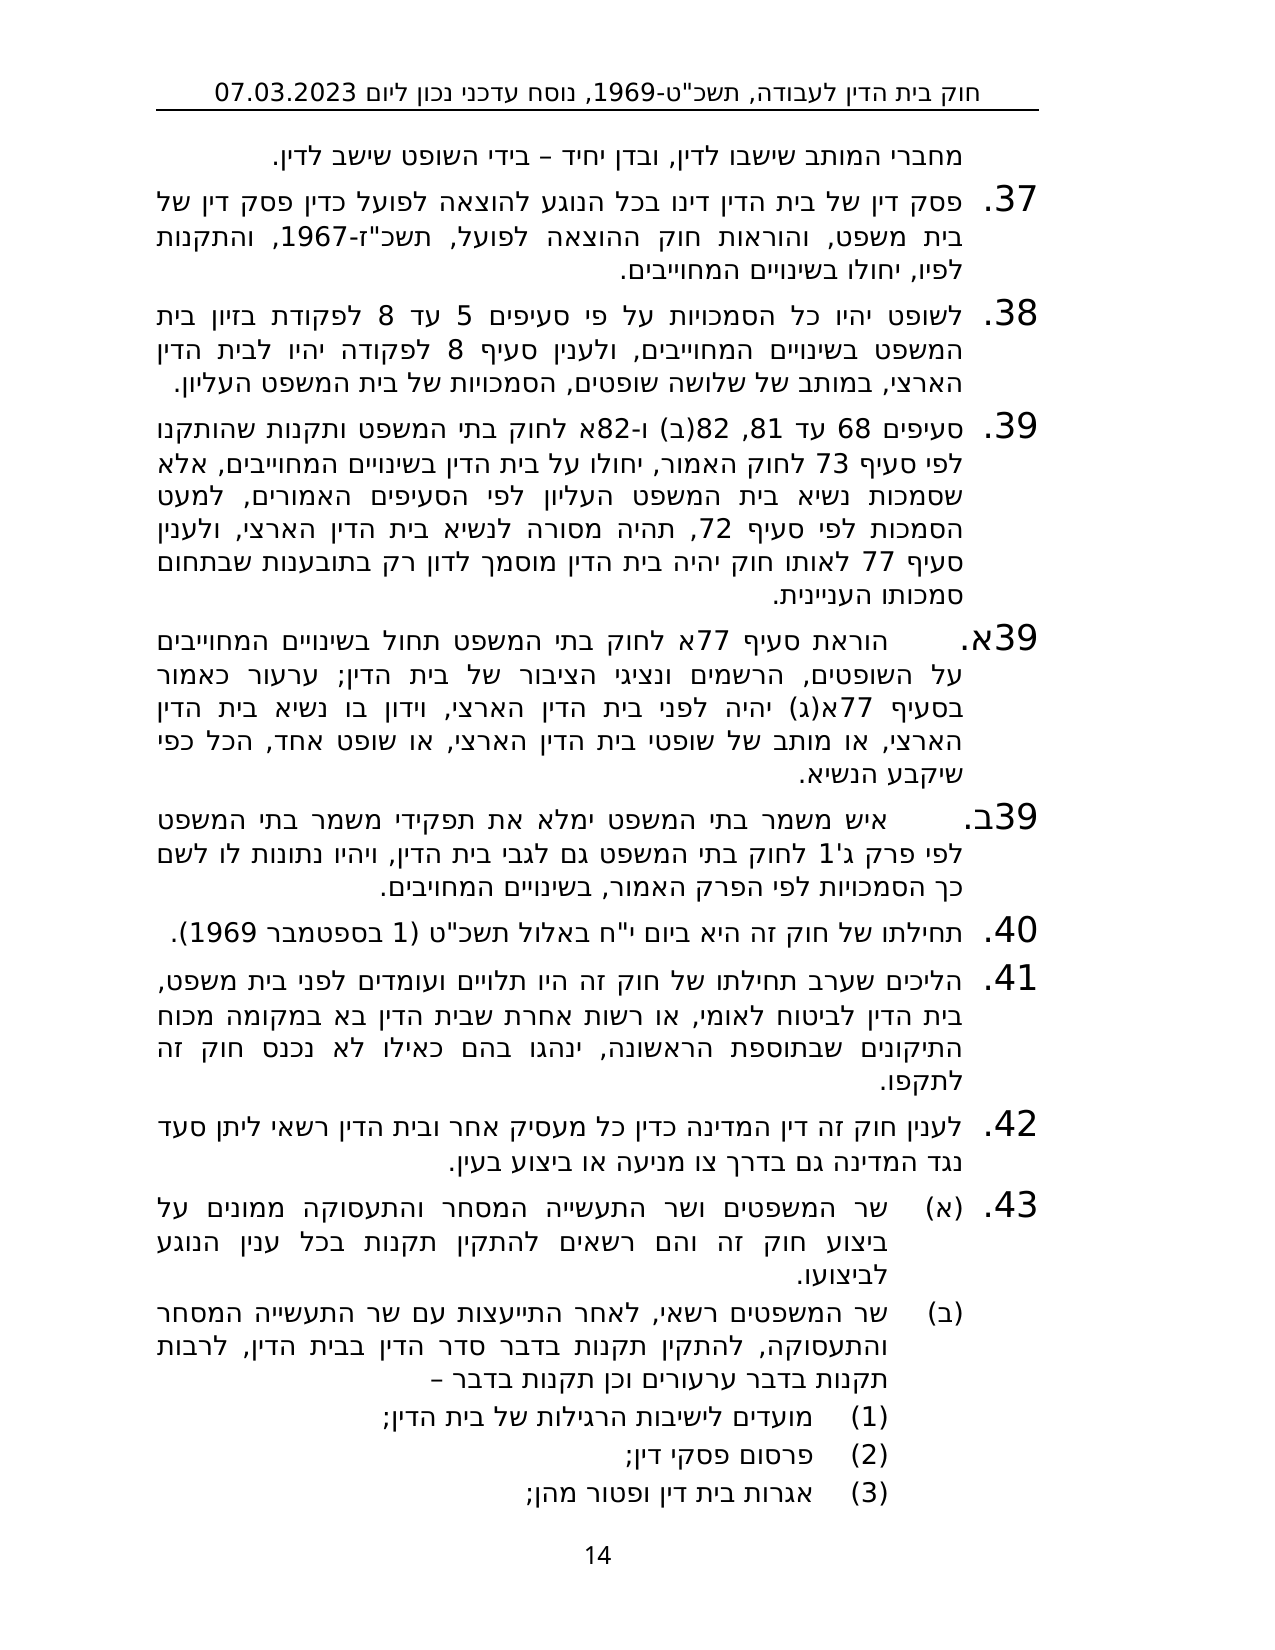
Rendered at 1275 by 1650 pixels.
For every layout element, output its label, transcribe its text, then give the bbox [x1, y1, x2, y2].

text 35. הרשאה, הן לעורך-דין והן לאדם אחר, לייצג בעל-דין בהליך לפני בית הדין – פטורה ממס בולים ומכל תשלום חובה אחר. [156, 218, 1039, 292]
text 38. לשופט יהיו כל הסמכויות על פי סעיפים 5 עד 8 לפקודת בזיון בית המשפט בשינויים המחוייבים, ולענין סעיף 8 לפקודה יהיו לבית הדין הארצי, במותב של שלושה שופטים, הסמכויות של בית המשפט העליון. [156, 492, 1039, 599]
text 41. הליכים שערב תחילתו של חוק זה היו תלויים ועומדים לפני בית משפט, בית הדין לביטוח לאומי, או רשות אחרת שבית הדין בא במקומה מכוח התיקונים שבתוספת הראשונה, ינהגו בהם כאילו לא נכנס חוק זה לתקפו. [156, 1157, 1039, 1297]
text 40. תחילתו של חוק זה היא ביום י"ח באלול תשכ"ט (1 בספטמבר 1969). [156, 1109, 1039, 1151]
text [156, 147, 1039, 211]
text 39. סעיפים 68 עד 81, 82(ב) ו-82א לחוק בתי המשפט ותקנות שהותקנו לפי סעיף 73 לחוק האמור, יחולו על בית הדין בשינויים המחוייבים, אלא שסמכות נשיא בית המשפט העליון לפי הסעיפים האמורים, למעט הסמכות לפי סעיף 72, תהיה מסורה לנשיא בית הדין הארצי, ולענין סעיף 77 לאותו חוק יהיה בית הדין מוסמך לדון רק בתובענות שבתחום סמכותו העניינית. [156, 605, 1039, 811]
text 36. החלטה של בית הדין, ופסק הדין בכלל זה, תינתן בכתב בידי כל אחד מחברי המותב שישבו לדין, ובדן יחיד – בידי השופט שישב לדין. [156, 298, 1039, 372]
text 42. לענין חוק זה דין המדינה כדין כל מעסיק אחר ובית הדין רשאי ליתן סעד נגד המדינה גם בדרך צו מניעה או ביצוע בעין. [156, 1303, 1039, 1378]
text 39ב. איש משמר בתי המשפט ימלא את תפקידי משמר בתי המשפט לפי פרק ג'1 לחוק בתי המשפט גם לגבי בית הדין, ויהיו נתונות לו לשם כך הסמכויות לפי הפרק האמור, בשינויים המחויבים. [156, 996, 1039, 1103]
text 39א. הוראת סעיף 77א לחוק בתי המשפט תחול בשינויים המחוייבים על השופטים, הרשמים ונציגי הציבור של בית הדין; ערעור כאמור בסעיף 77א(ג) יהיה לפני בית הדין הארצי, וידון בו נשיא בית הדין הארצי, או מותב של שופטי בית הדין הארצי, או שופט אחד, הכל כפי שיקבע הנשיא. [156, 817, 1039, 989]
text 43. (א) שר המשפטים ושר התעשייה המסחר והתעסוקה ממונים על ביצוע חוק זה והם רשאים להתקין תקנות בכל ענין הנוגע לביצועו. [156, 1384, 1039, 1491]
text 37. פסק דין של בית הדין דינו בכל הנוגע להוצאה לפועל כדין פסק דין של בית משפט, והוראות חוק ההוצאה לפועל, תשכ"ז-1967, והתקנות לפיו, יחולו בשינויים המחוייבים. [156, 379, 1039, 486]
